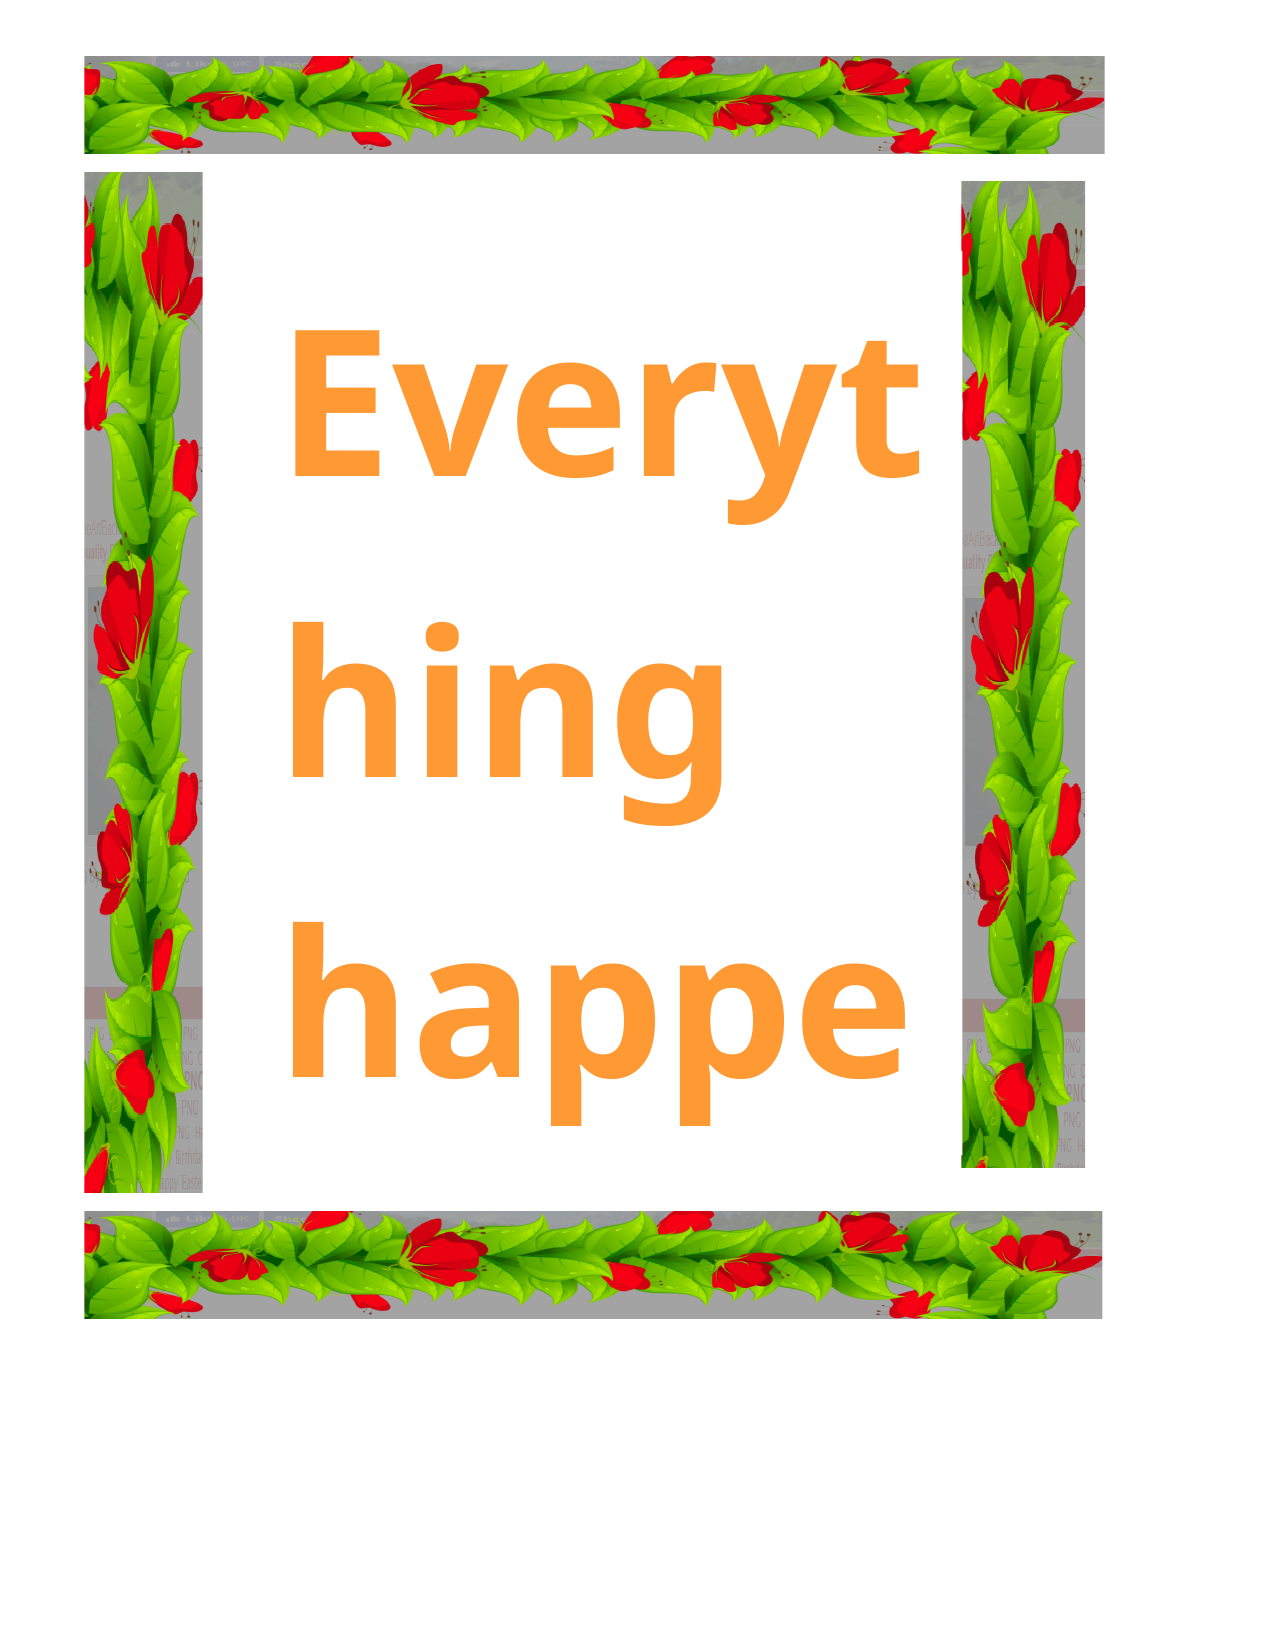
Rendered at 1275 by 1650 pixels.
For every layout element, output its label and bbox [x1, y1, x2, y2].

picture [84, 1211, 1103, 1319]
picture [84, 172, 203, 1193]
picture [961, 181, 1085, 1168]
picture [84, 56, 1105, 154]
